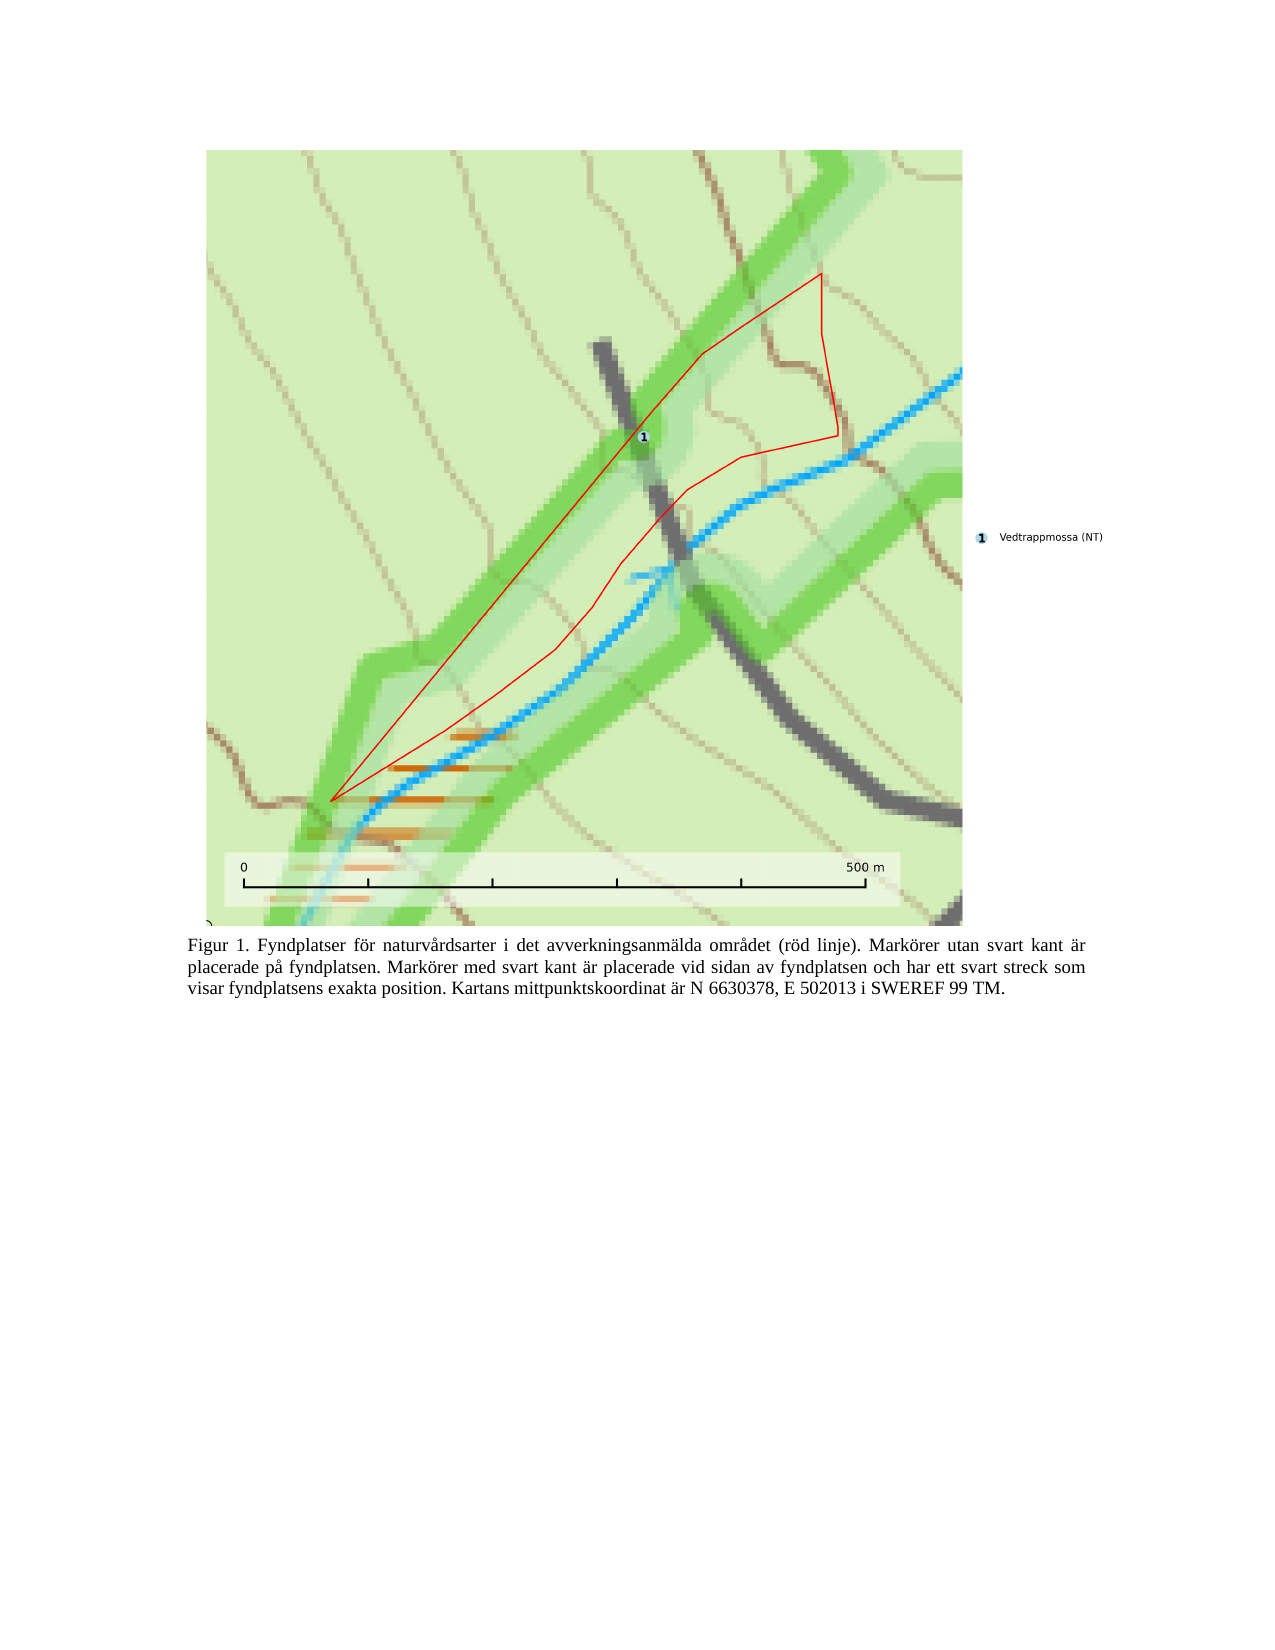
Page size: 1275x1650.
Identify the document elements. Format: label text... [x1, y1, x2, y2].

text Figur 1. Fyndplatser för naturvårdsarter i det avverkningsanmälda området (röd linje). Markörer utan svart kant är placerade på fyndplatsen. Markörer med svart kant är placerade vid sidan av fyndplatsen och har ett svart streck som visar fyndplatsens exakta position. Kartans mittpunktskoordinat är N 6630378, E 502013 i SWEREF 99 TM. [187, 934, 1087, 999]
picture [206, 150, 1107, 926]
